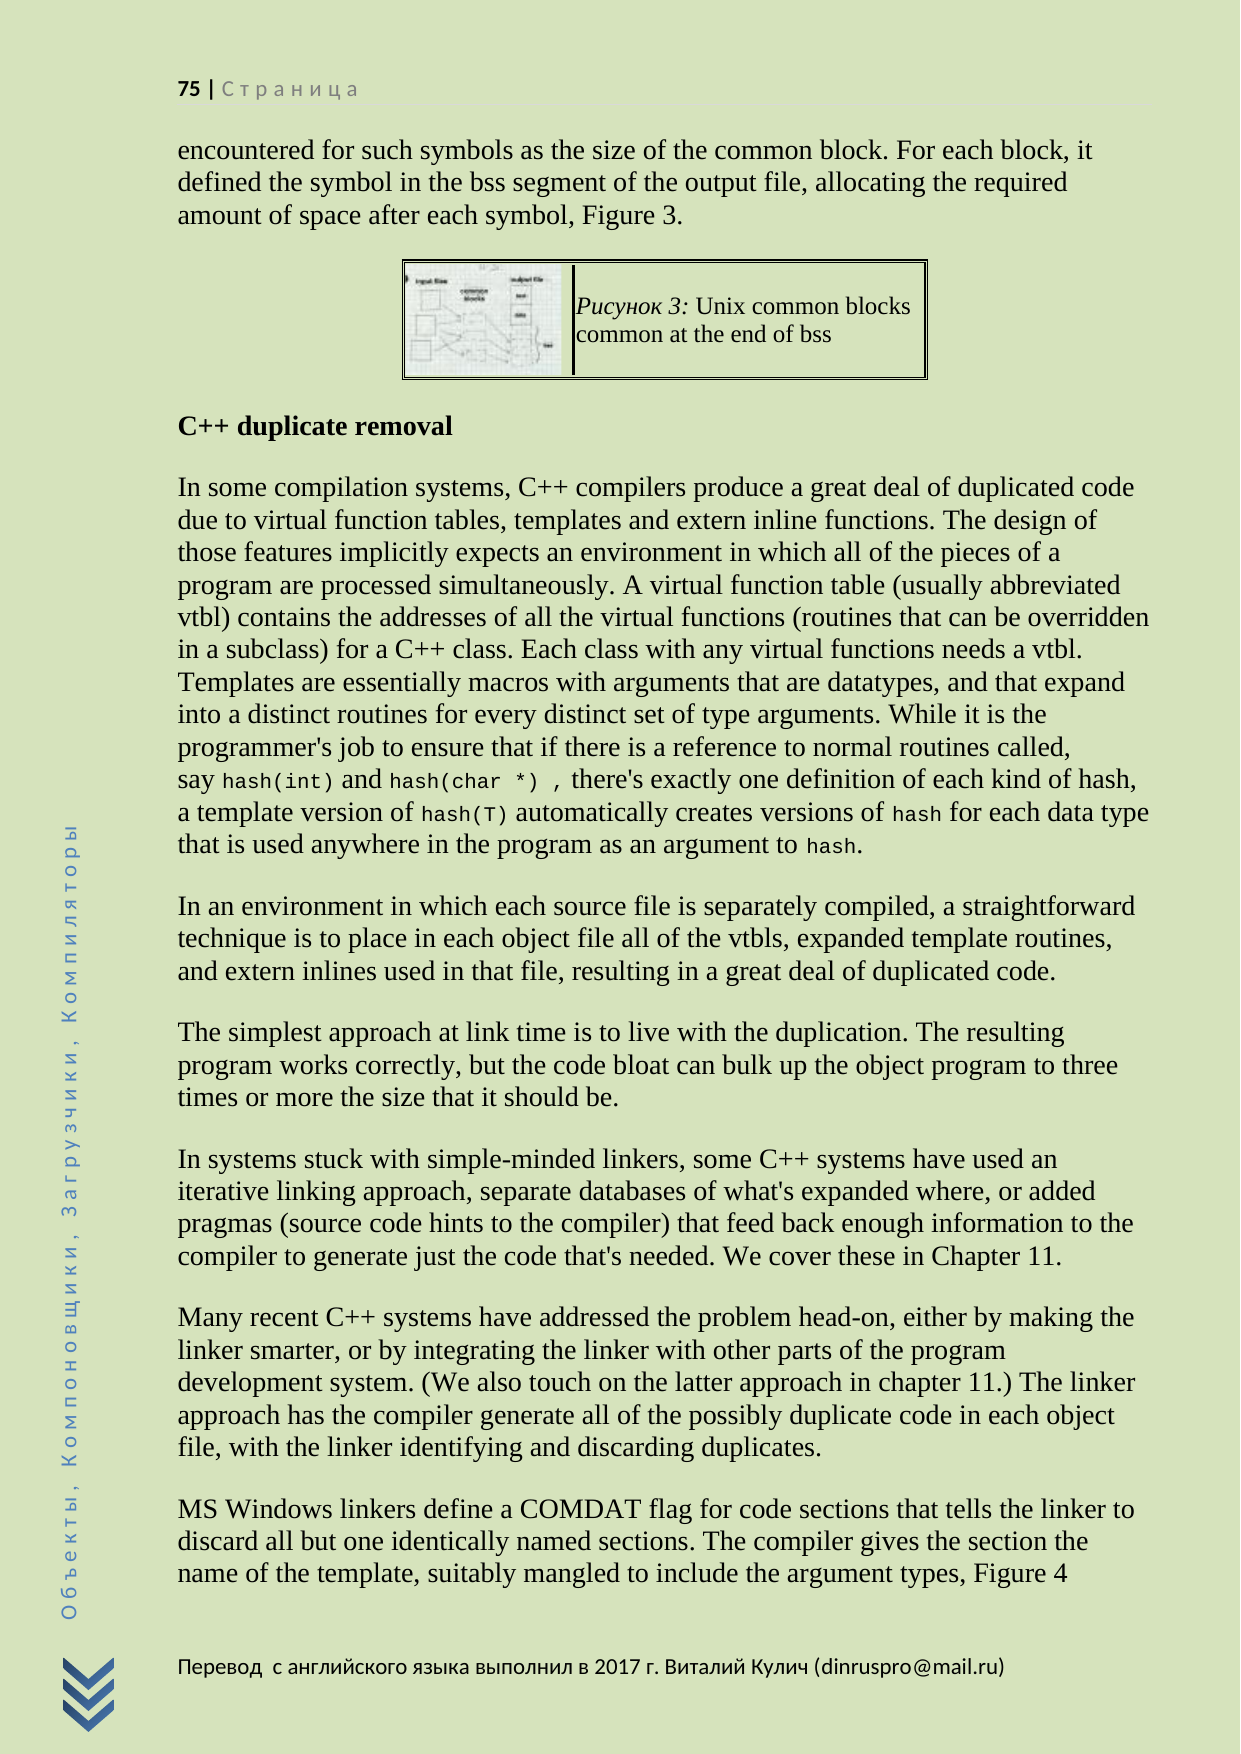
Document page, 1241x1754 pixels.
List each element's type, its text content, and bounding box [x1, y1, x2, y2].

text C++ duplicate removal [177, 409, 1152, 441]
text Many recent C++ systems have addressed the problem head-on, either by making the linker smarter, or by integrating the linker with other parts of the program development system. (We also touch on the latter approach in chapter 11.) The linker approach has the compiler generate all of the possibly duplicate code in each object file, with the linker identifying and discarding duplicates. [177, 1301, 1152, 1462]
table_header Рисунок 3: Unix common blocks common at the end of bss [573, 263, 924, 377]
text The simplest approach at link time is to live with the duplication. The resulting program works correctly, but the code bloat can bulk up the object program to three times or more the size that it should be. [177, 1015, 1152, 1113]
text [177, 133, 1152, 230]
text In systems stuck with simple-minded linkers, some C++ systems have used an iterative linking approach, separate databases of what's expanded where, or added pragmas (source code hints to the compiler) that feed back enough information to the compiler to generate just the code that's needed. We cover these in Chapter 11. [177, 1142, 1152, 1271]
text In some compilation systems, C++ compilers produce a great deal of duplicated code due to virtual function tables, templates and extern inline functions. The design of those features implicitly expects an environment in which all of the pieces of a program are processed simultaneously. A virtual function table (usually abbreviated vtbl) contains the addresses of all the virtual functions (routines that can be overridden in a subclass) for a C++ class. Each class with any virtual functions needs a vtbl. Templates are essentially macros with arguments that are datatypes, and that expand into a distinct routines for every distinct set of type arguments. While it is the programmer's job to ensure that if there is a reference to normal routines called, say hash(int) and hash(char *) , there's exactly one definition of each kind of hash, a template version of hash(T) automatically creates versions of hash for each data type that is used anywhere in the program as an argument to hash. [177, 471, 1152, 860]
table_header [405, 263, 573, 377]
text In an environment in which each source file is separately compiled, a straightforward technique is to place in each object file all of the vtbls, expanded template routines, and extern inlines used in that file, resulting in a great deal of duplicated code. [177, 889, 1152, 986]
text MS Windows linkers define a COMDAT flag for code sections that tells the linker to discard all but one identically named sections. The compiler gives the section the name of the template, suitably mangled to include the argument types, Figure 4 [177, 1492, 1152, 1589]
picture [405, 264, 562, 375]
